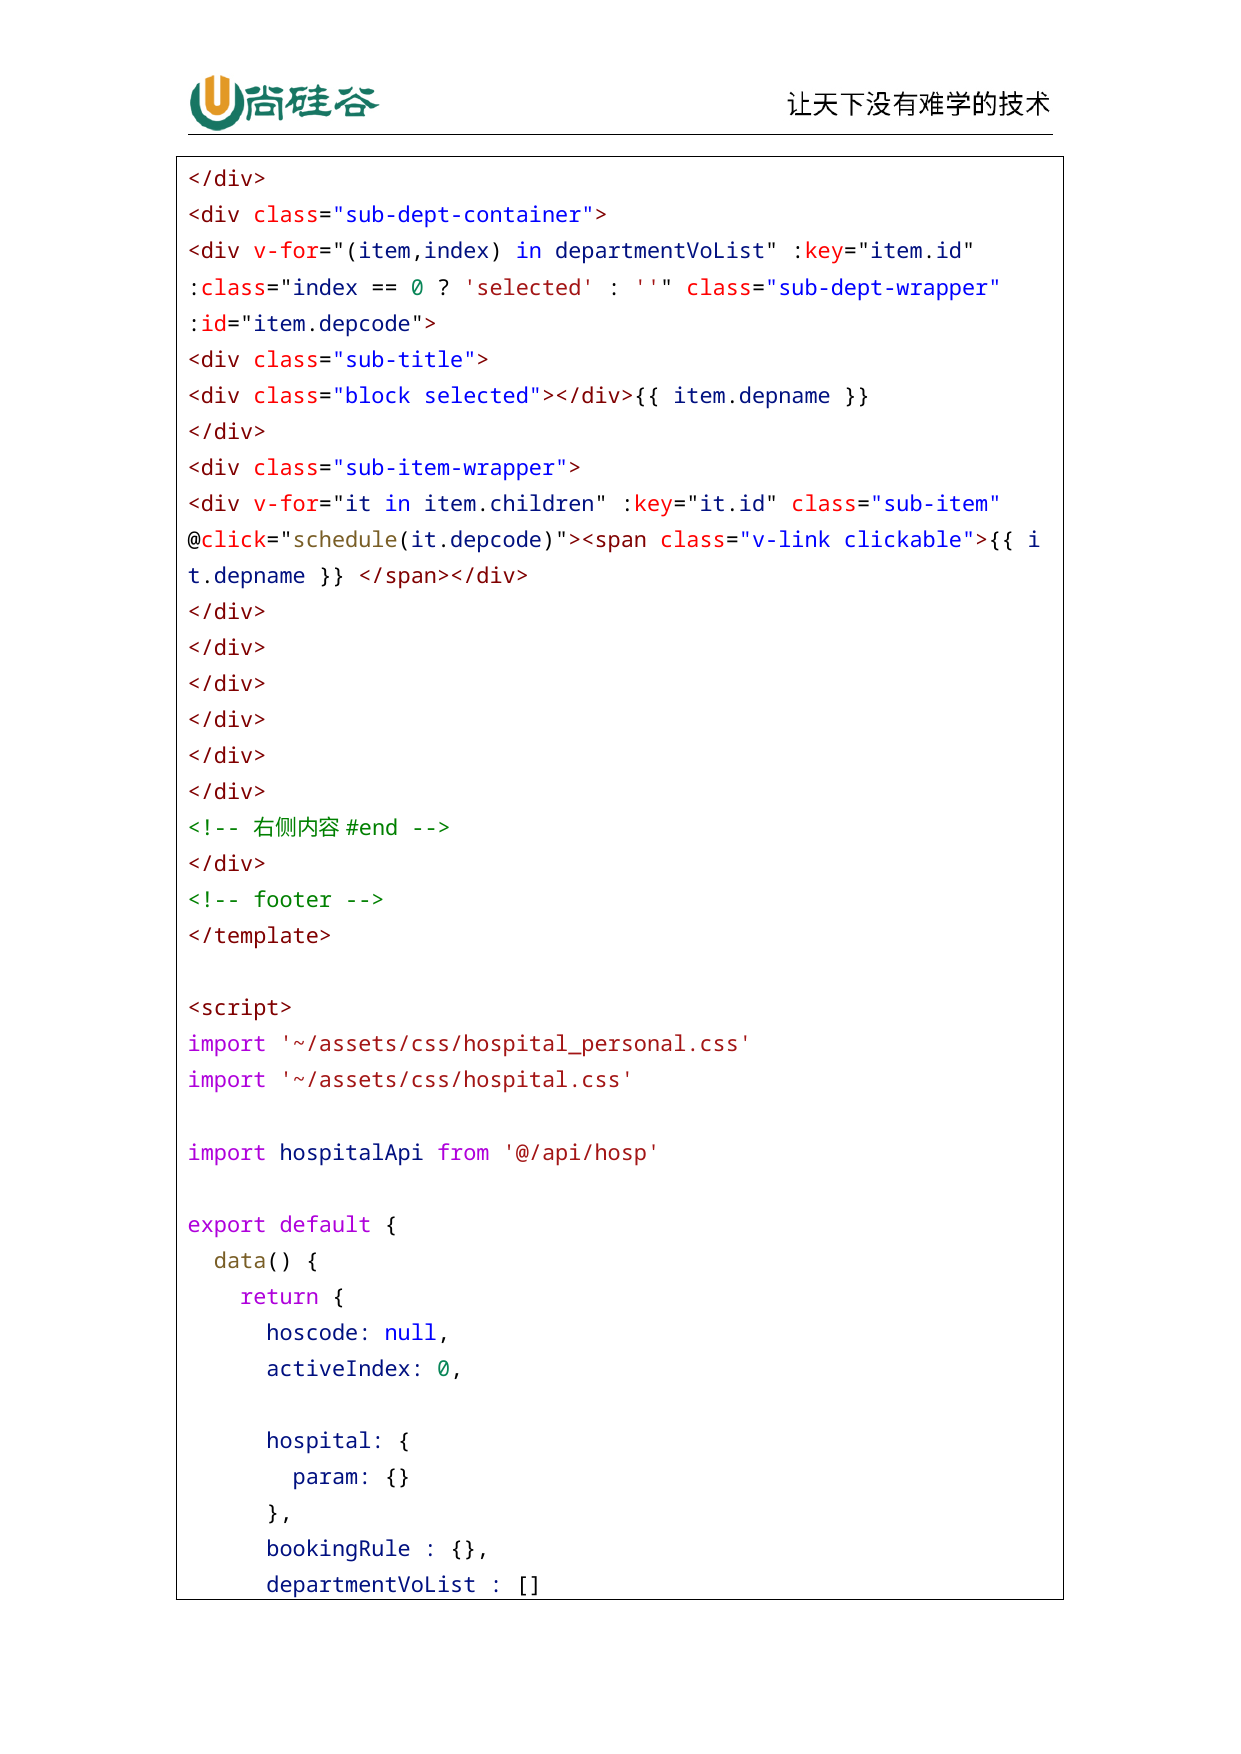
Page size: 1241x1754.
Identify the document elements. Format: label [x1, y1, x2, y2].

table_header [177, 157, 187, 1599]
picture [187, 73, 1053, 132]
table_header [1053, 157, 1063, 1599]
